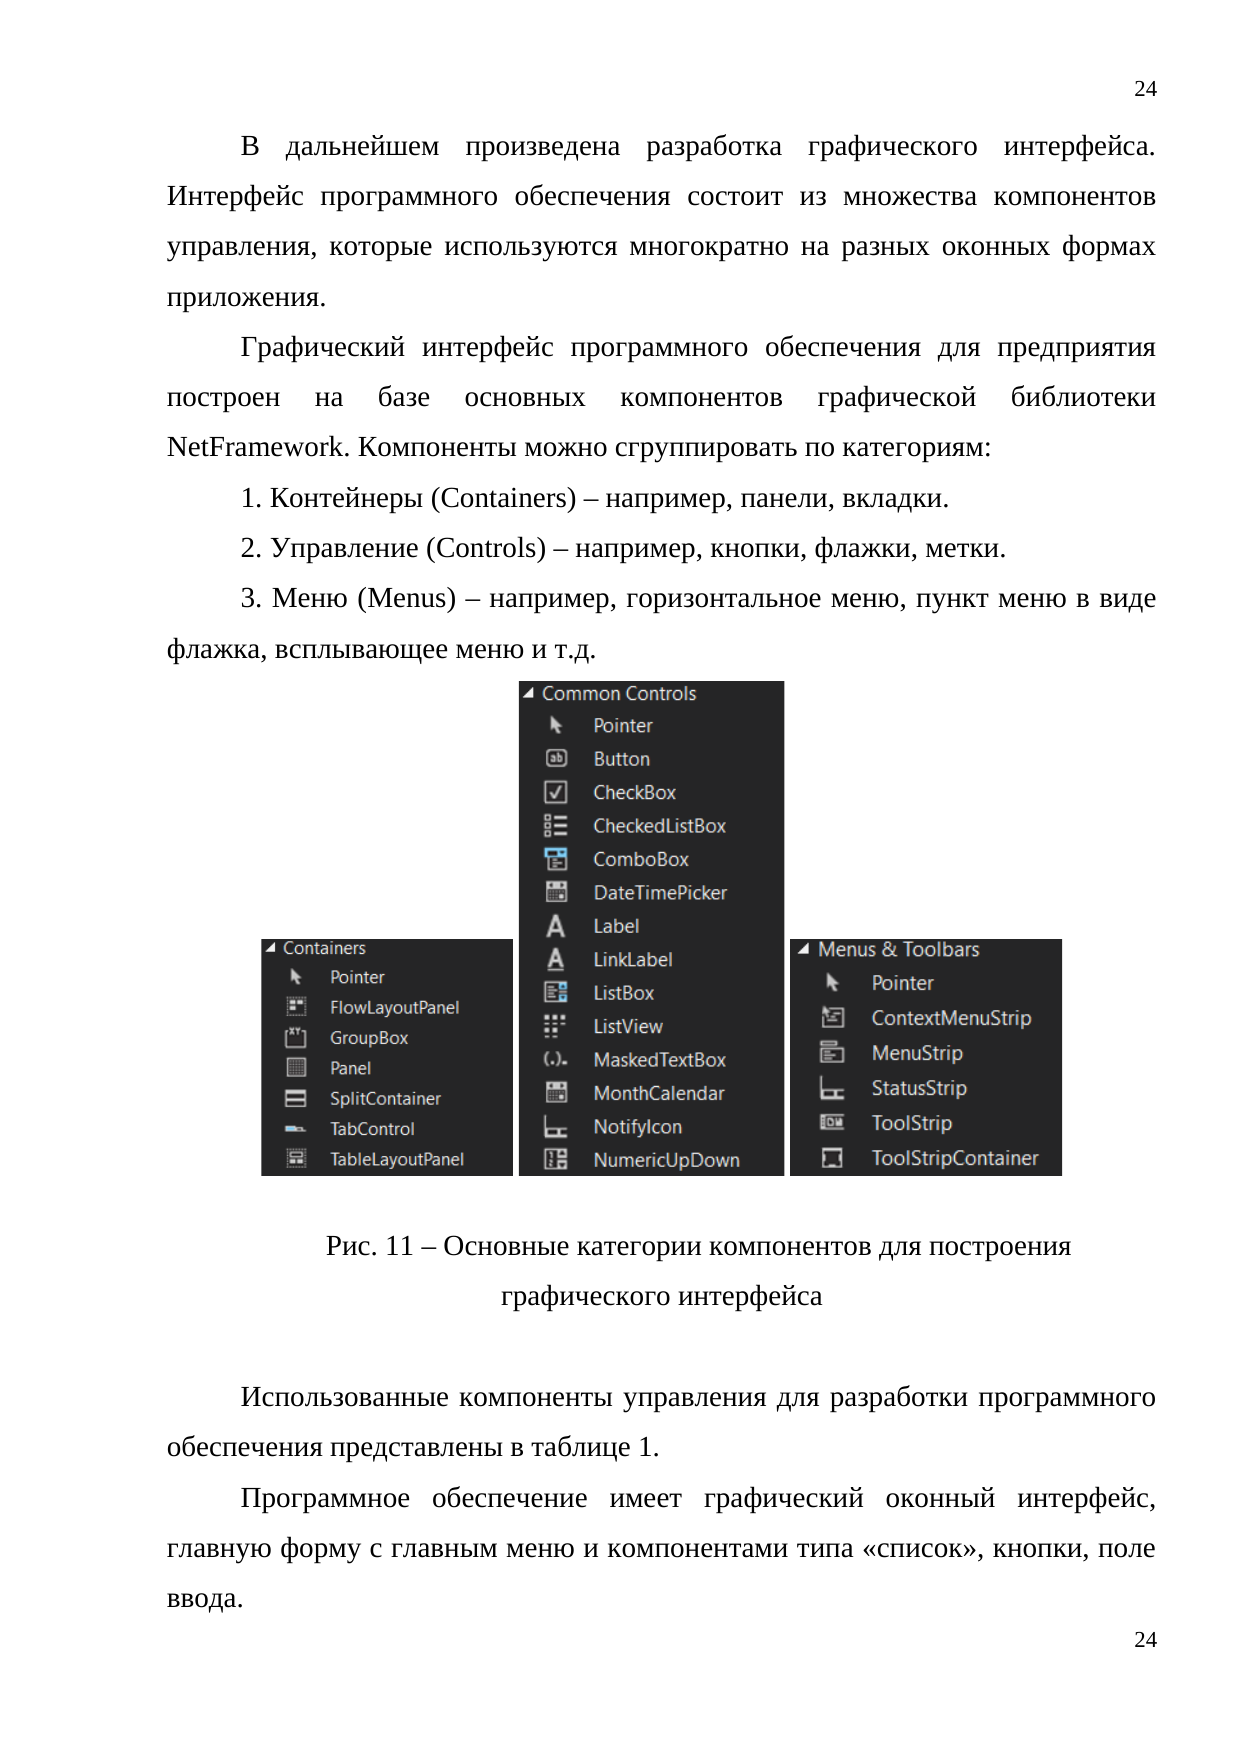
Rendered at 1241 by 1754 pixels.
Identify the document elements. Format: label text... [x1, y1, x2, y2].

text В дальнейшем произведена разработка графического интерфейса. Интерфейс программного обеспечения состоит из множества компонентов управления, которые используются многократно на разных оконных формах приложения. [167, 128, 1157, 312]
text 3. Меню (Menus) – например, горизонтальное меню, пункт меню в виде флажка, всплывающее меню и т.д. [167, 581, 1157, 664]
picture [518, 681, 785, 1176]
text 2. Управление (Controls) – например, кнопки, флажки, метки. [167, 530, 1157, 564]
text Графический интерфейс программного обеспечения для предприятия построен на базе основных компонентов графической библиотеки NetFramework. Компоненты можно сгруппировать по категориям: [167, 329, 1157, 463]
text Рис. 11 – Основные категории компонентов для построения графического интерфейса [167, 1228, 1157, 1312]
text Программное обеспечение имеет графический оконный интерфейс, главную форму с главным меню и компонентами типа «список», кнопки, поле ввода. [167, 1480, 1157, 1614]
text 1. Контейнеры (Containers) – например, панели, вкладки. [167, 480, 1157, 513]
text Использованные компоненты управления для разработки программного обеспечения представлены в таблице 1. [167, 1379, 1157, 1463]
picture [790, 939, 1063, 1176]
picture [261, 939, 513, 1176]
